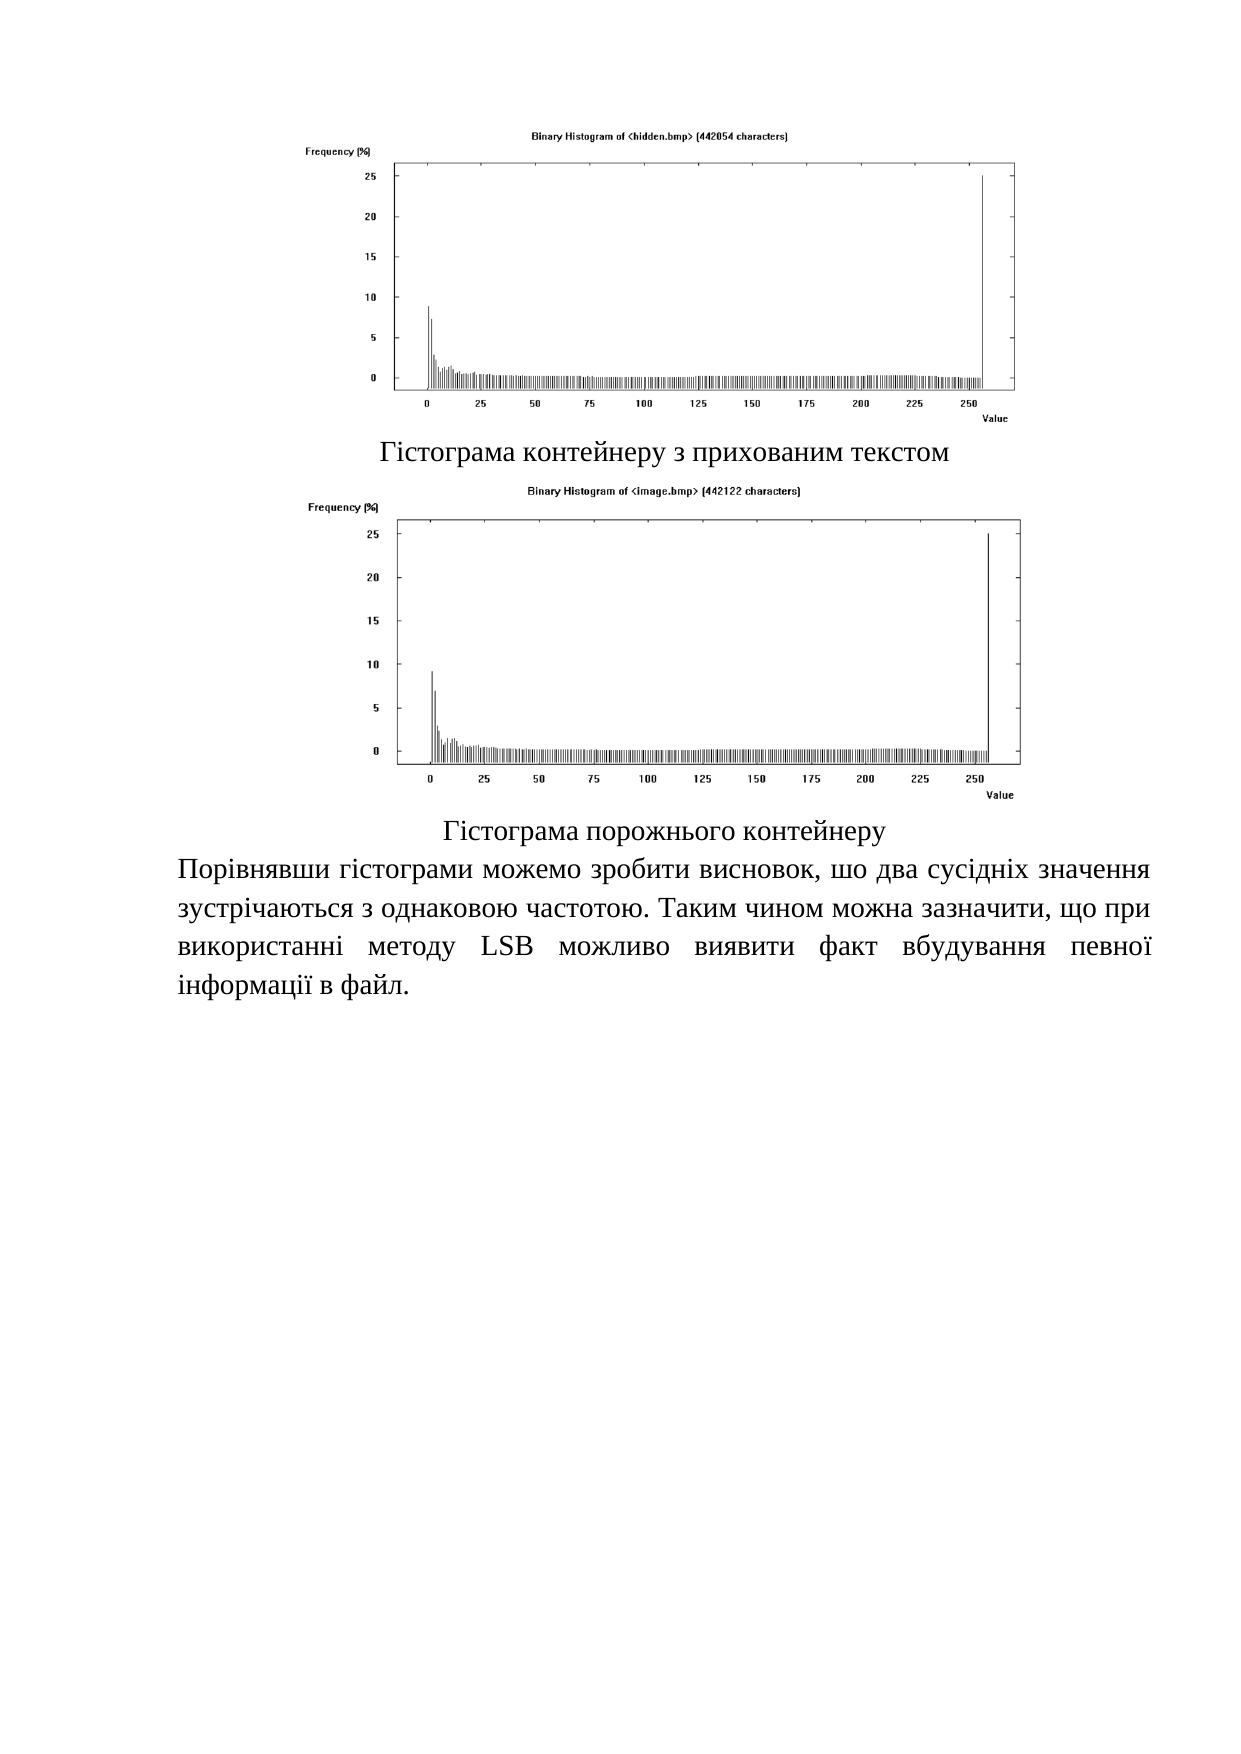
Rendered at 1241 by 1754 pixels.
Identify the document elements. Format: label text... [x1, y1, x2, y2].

list Гістограма контейнеру з прихованим текстом [177, 434, 1152, 467]
list Гістограма порожнього контейнеру [177, 813, 1152, 846]
list Порівнявши гістограми можемо зробити висновок, шо два сусідніх значення зустрічаються з однаковою частотою. Таким чином можна зазначити, що при використанні методу LSB можливо виявити факт вбудування певної інформації в файл. [177, 851, 1152, 1001]
picture [296, 118, 1033, 431]
picture [296, 472, 1033, 809]
